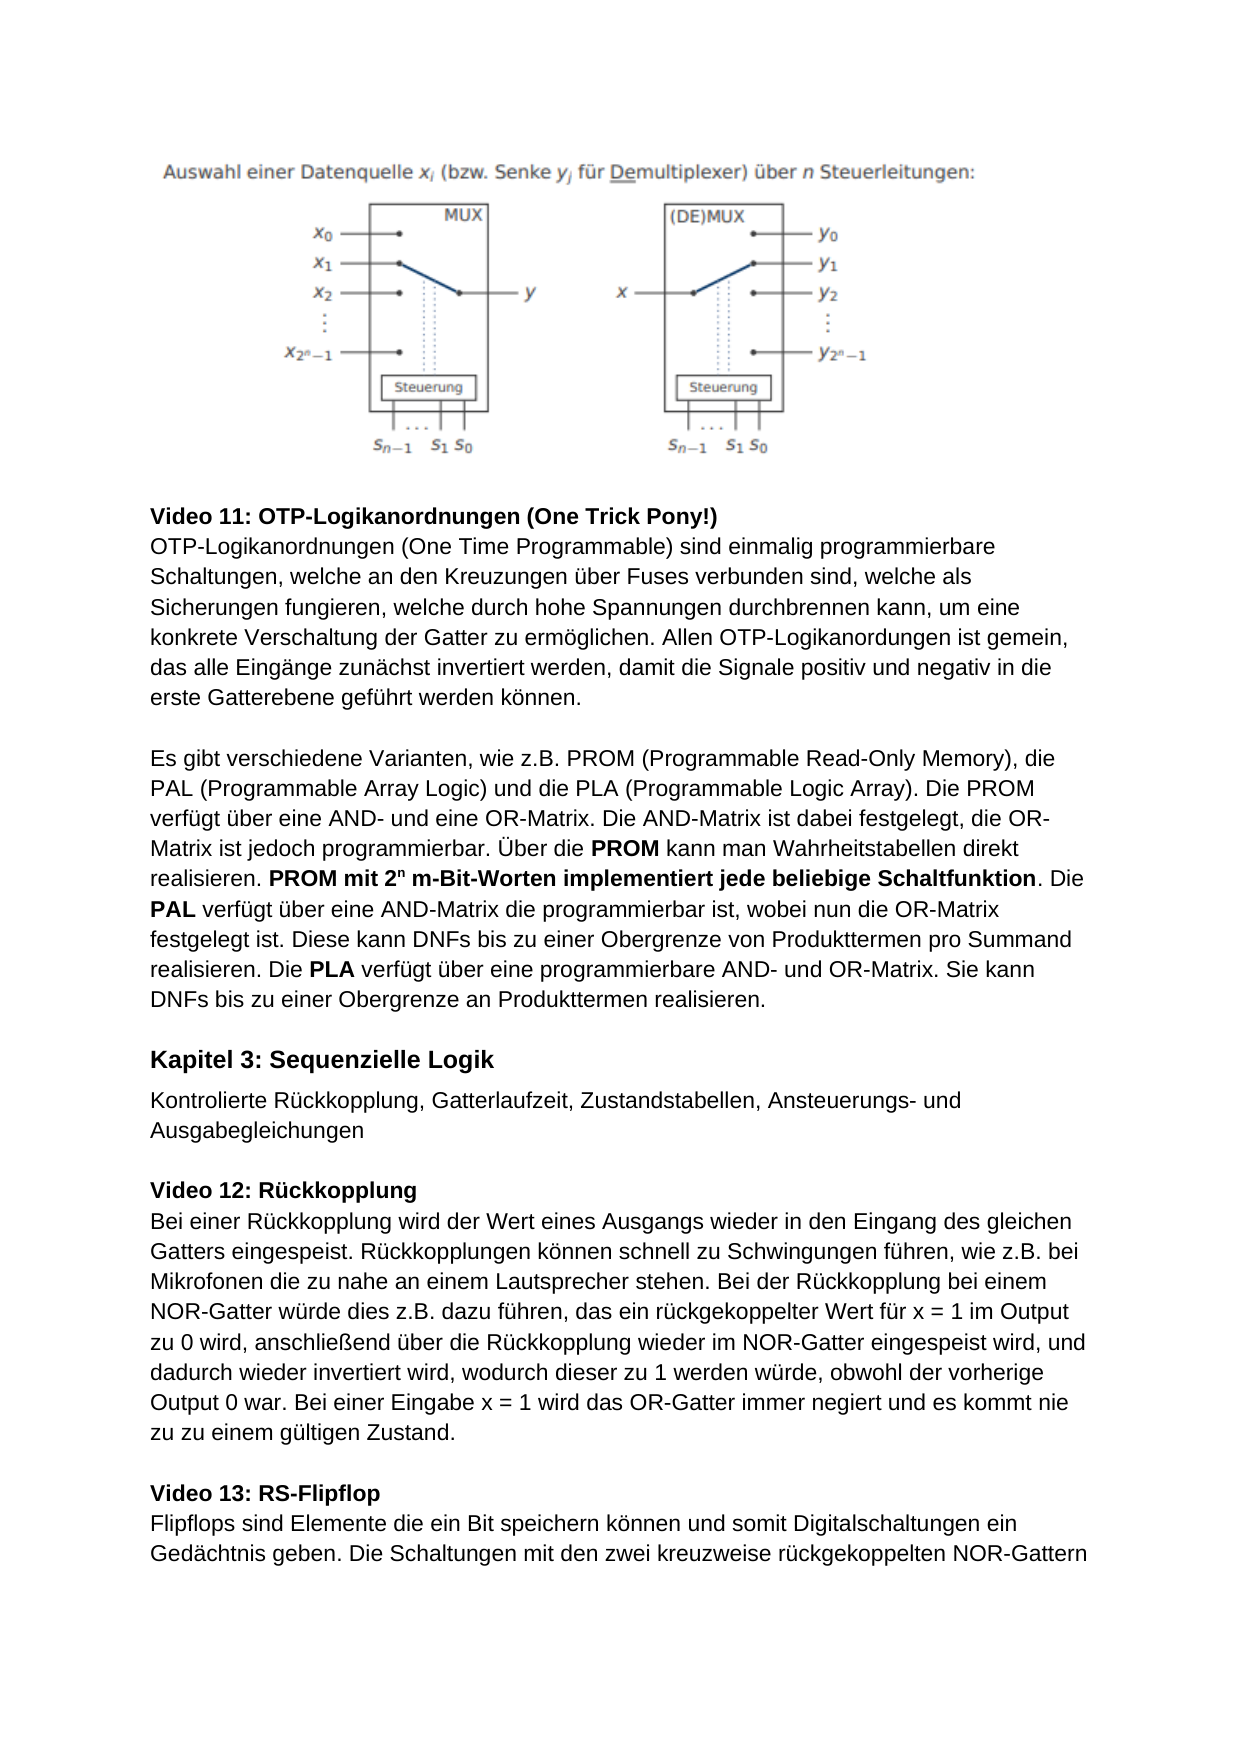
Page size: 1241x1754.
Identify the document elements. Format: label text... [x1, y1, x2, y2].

text Bei einer Rückkopplung wird der Wert eines Ausgangs wieder in den Eingang des gleichen Gatters eingespeist. Rückkopplungen können schnell zu Schwingungen führen, wie z.B. bei Mikrofonen die zu nahe an einem Lautsprecher stehen. Bei der Rückkopplung bei einem NOR-Gatter würde dies z.B. dazu führen, das ein rückgekoppelter Wert für x = 1 im Output zu 0 wird, anschließend über die Rückkopplung wieder im NOR-Gatter eingespeist wird, und dadurch wieder invertiert wird, wodurch dieser zu 1 werden würde, obwohl der vorherige Output 0 war. Bei einer Eingabe x = 1 wird das OR-Gatter immer negiert und es kommt nie zu zu einem gültigen Zustand. [150, 1208, 1090, 1446]
text Video 13: RS-Flipflop [150, 1479, 1090, 1506]
subtitle Kapitel 3: Sequenzielle Logik [150, 1046, 1090, 1074]
text Kontrolierte Rückkopplung, Gatterlaufzeit, Zustandstabellen, Ansteuerungs- und Ausgabegleichungen [150, 1087, 1090, 1143]
text Es gibt verschiedene Varianten, wie z.B. PROM (Programmable Read-Only Memory), die PAL (Programmable Array Logic) und die PLA (Programmable Logic Array). Die PROM verfügt über eine AND- und eine OR-Matrix. Die AND-Matrix ist dabei festgelegt, die OR-Matrix ist jedoch programmierbar. Über die PROM kann man Wahrheitstabellen direkt realisieren. PROM mit 2n m-Bit-Worten implementiert jede beliebige Schaltfunktion. Die PAL verfügt über eine AND-Matrix die programmierbar ist, wobei nun die OR-Matrix festgelegt ist. Diese kann DNFs bis zu einer Obergrenze von Produkttermen pro Summand realisieren. Die PLA verfügt über eine programmierbare AND- und OR-Matrix. Sie kann DNFs bis zu einer Obergrenze an Produkttermen realisieren. [150, 744, 1090, 1012]
text Video 12: Rückkopplung [150, 1177, 1090, 1204]
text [150, 1510, 1090, 1566]
text Video 11: OTP-Logikanordnungen (One Trick Pony!) [150, 503, 1090, 529]
text OTP-Logikanordnungen (One Time Programmable) sind einmalig programmierbare Schaltungen, welche an den Kreuzungen über Fuses verbunden sind, welche als Sicherungen fungieren, welche durch hohe Spannungen durchbrennen kann, um eine konkrete Verschaltung der Gatter zu ermöglichen. Allen OTP-Logikanordungen ist gemein, das alle Eingänge zunächst invertiert werden, damit die Signale positiv und negativ in die erste Gatterebene geführt werden können. [150, 533, 1090, 710]
picture [150, 150, 994, 469]
